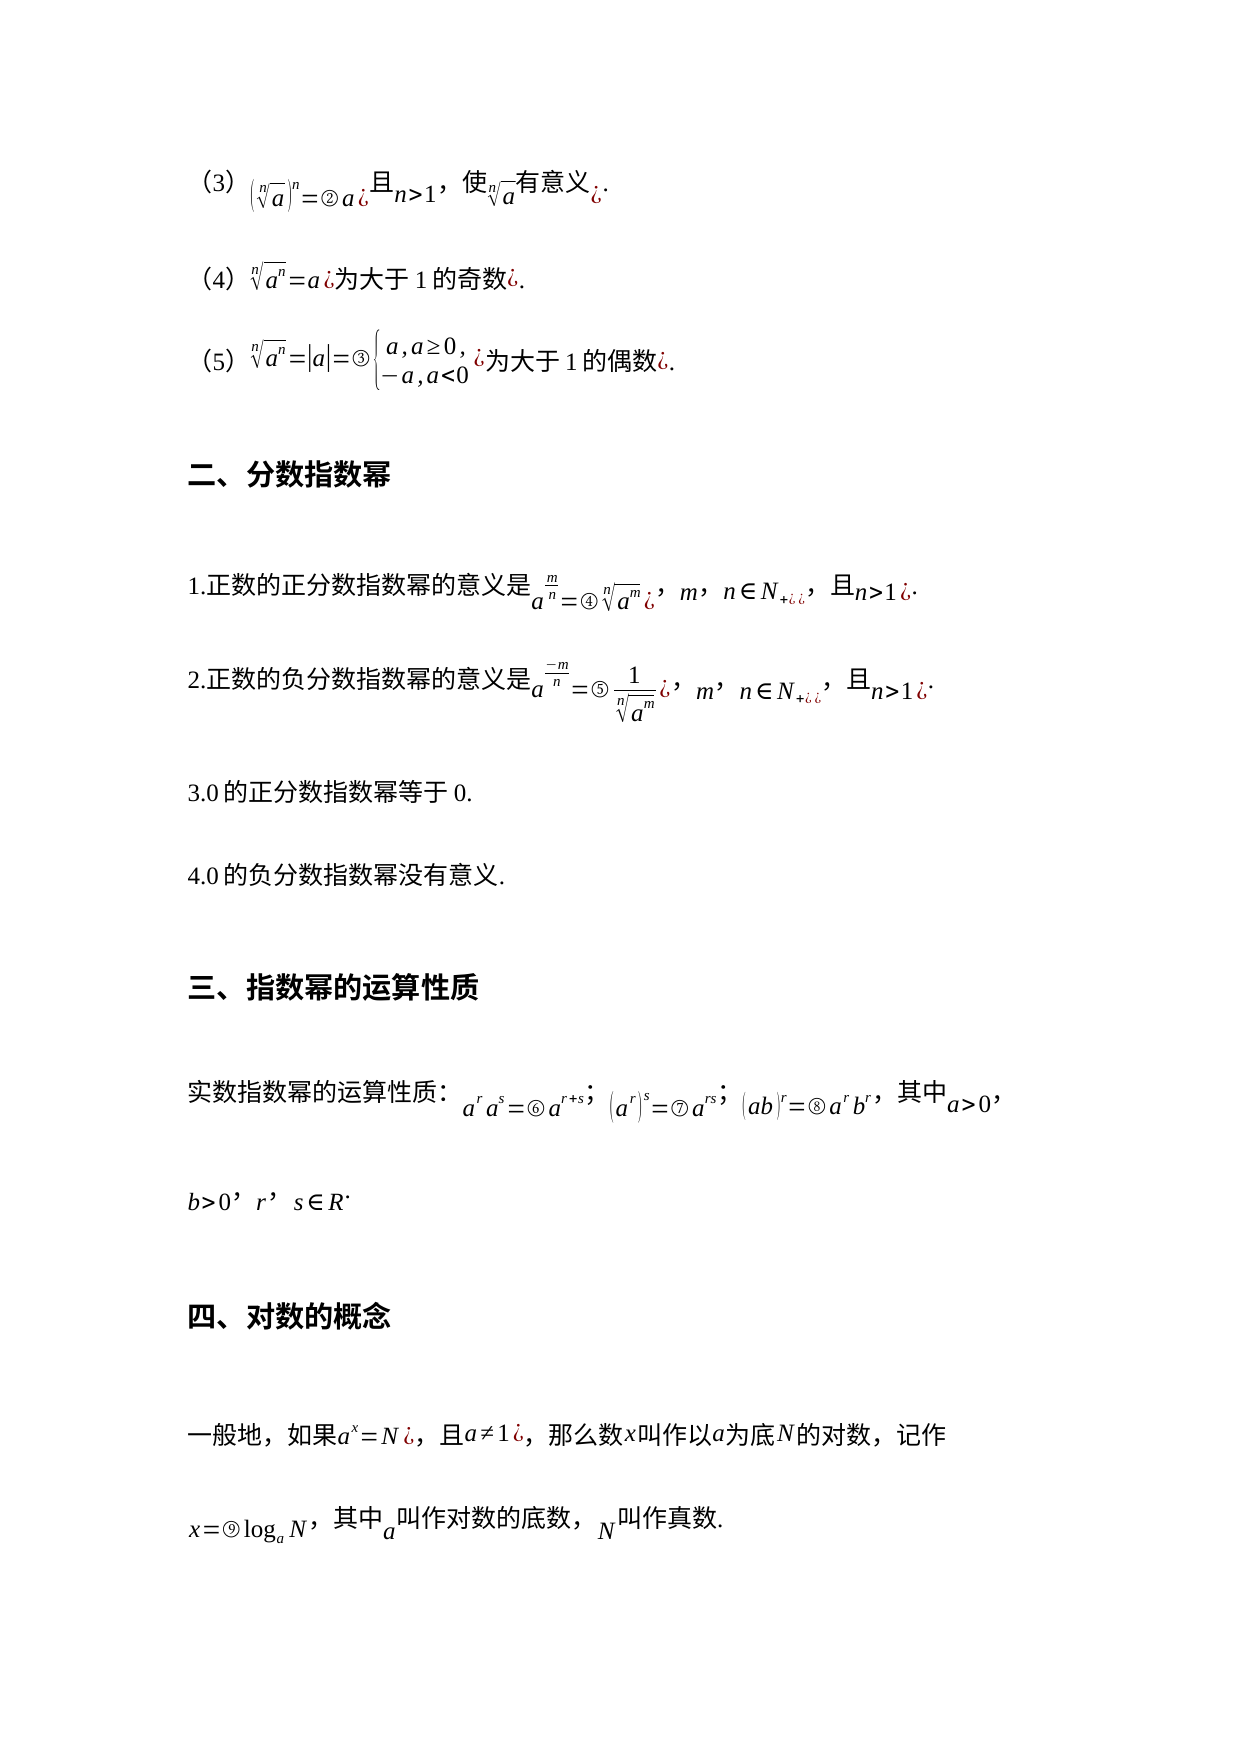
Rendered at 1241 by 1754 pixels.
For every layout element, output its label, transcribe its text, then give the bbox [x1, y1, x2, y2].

subtitle 四、对数的概念 [187, 1282, 1053, 1347]
text （3）且，使有意义. [187, 162, 1053, 227]
text （4）为大于1的奇数. [187, 245, 1053, 310]
text 1.正数的正分数指数幂的意义是，，，且. [187, 559, 1053, 624]
text 3.0的正分数指数幂等于0. [187, 758, 1053, 823]
subtitle 三、指数幂的运算性质 [187, 953, 1053, 1018]
text 2.正数的负分数指数幂的意义是，，，且. [187, 642, 1053, 740]
text 一般地，如果，且，那么数叫作以为底的对数，记作，其中叫作对数的底数，叫作真数. [187, 1401, 1053, 1563]
text 4.0的负分数指数幂没有意义. [187, 841, 1053, 906]
subtitle 二、分数指数幂 [187, 441, 1053, 506]
text 实数指数幂的运算性质：；；，其中，，，. [187, 1072, 1053, 1235]
text （5）为大于1的偶数. [187, 328, 1053, 393]
